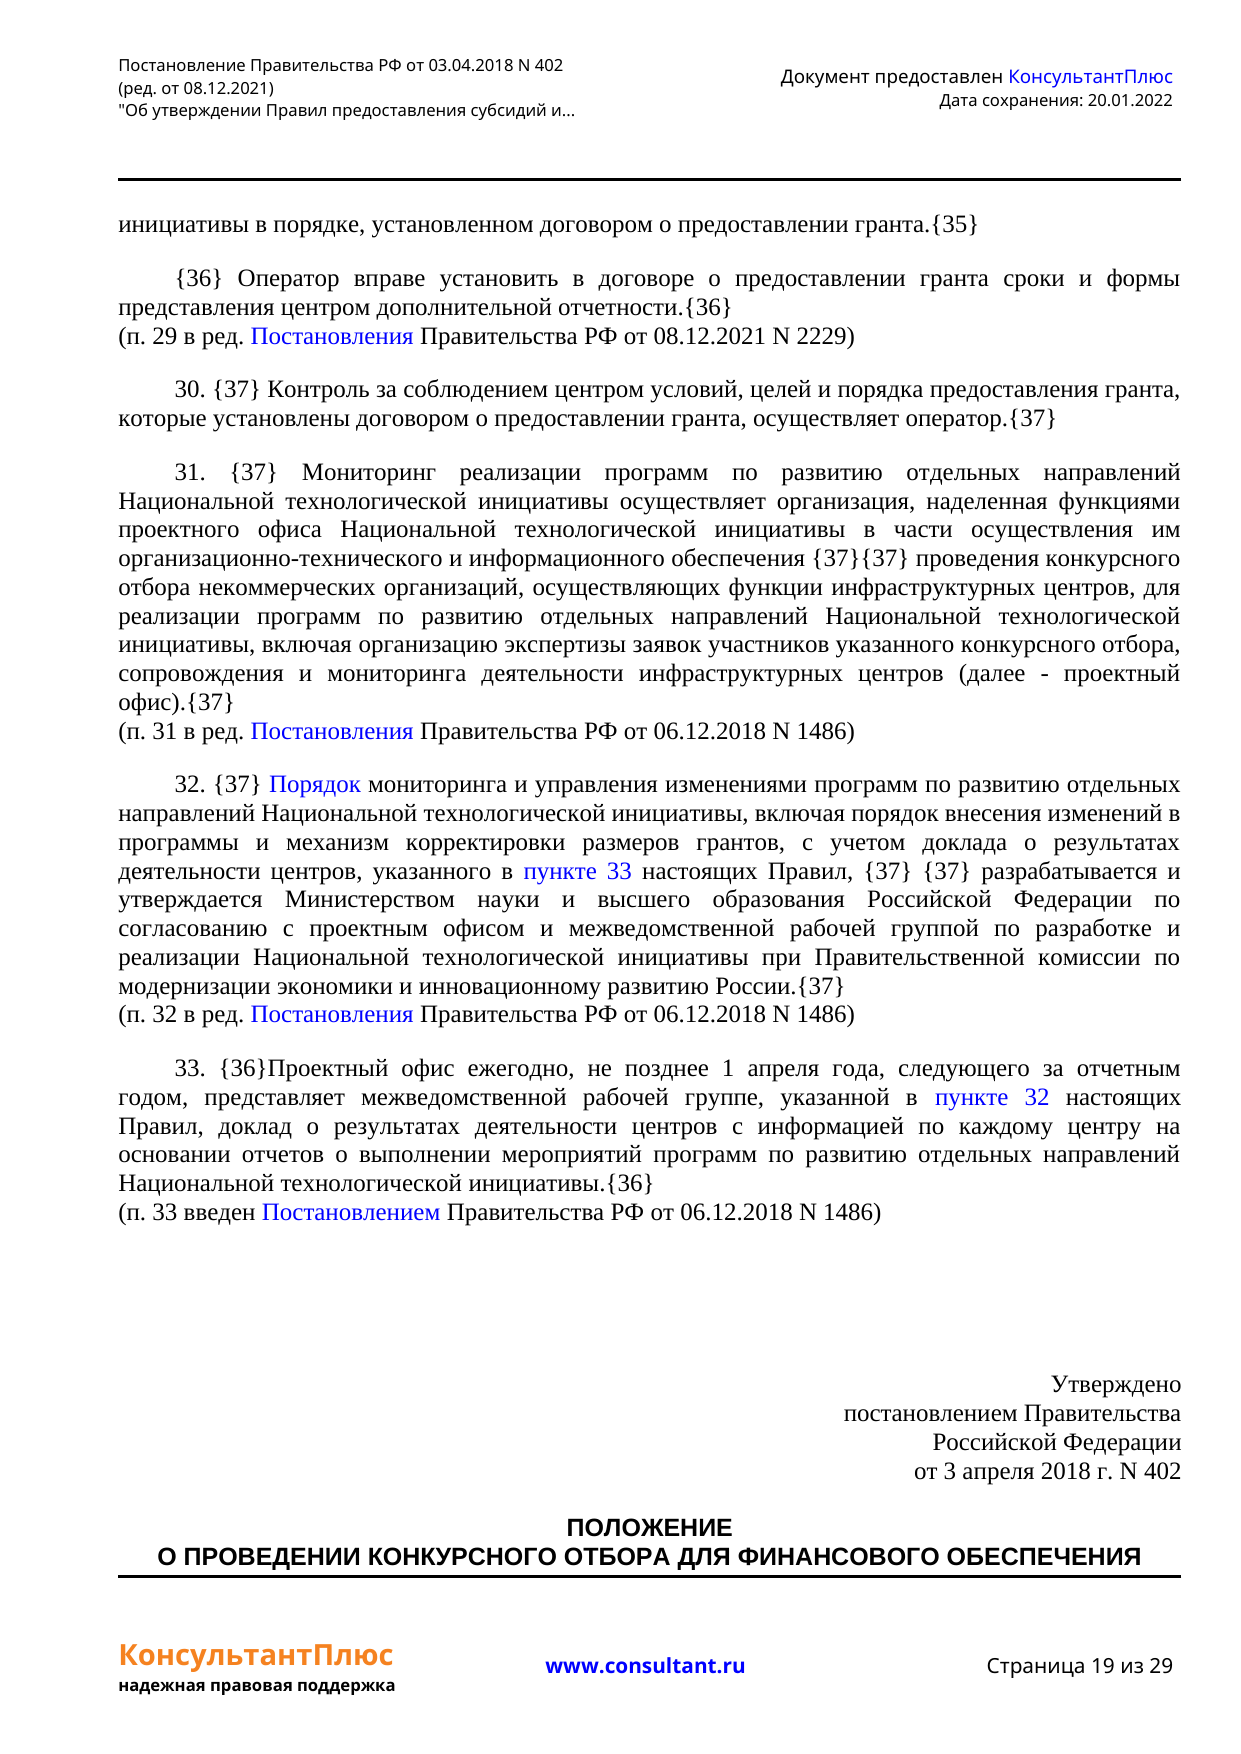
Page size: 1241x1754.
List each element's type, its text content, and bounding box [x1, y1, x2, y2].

title О ПРОВЕДЕНИИ КОНКУРСНОГО ОТБОРА ДЛЯ ФИНАНСОВОГО ОБЕСПЕЧЕНИЯ [118, 1542, 1181, 1571]
text (п. 29 в ред. Постановления Правительства РФ от 08.12.2021 N 2229) [118, 321, 1181, 349]
text {36} Оператор вправе установить в договоре о предоставлении гранта сроки и формы представления центром дополнительной отчетности.{36} [118, 263, 1181, 321]
text 31. {37} Мониторинг реализации программ по развитию отдельных направлений Национальной технологической инициативы осуществляет организация, наделенная функциями проектного офиса Национальной технологической инициативы в части осуществления им организационно-технического и информационного обеспечения {37}{37} проведения конкурсного отбора некоммерческих организаций, осуществляющих функции инфраструктурных центров, для реализации программ по развитию отдельных направлений Национальной технологической инициативы, включая организацию экспертизы заявок участников указанного конкурсного отбора, сопровождения и мониторинга деятельности инфраструктурных центров (далее - проектный офис).{37} [118, 457, 1181, 716]
text 30. {37} Контроль за соблюдением центром условий, целей и порядка предоставления гранта, которые установлены договором о предоставлении гранта, осуществляет оператор.{37} [118, 374, 1181, 432]
text Российской Федерации [118, 1427, 1181, 1456]
text от 3 апреля 2018 г. N 402 [118, 1456, 1181, 1484]
text Утверждено [118, 1369, 1181, 1398]
title ПОЛОЖЕНИЕ [118, 1513, 1181, 1542]
text 32. {37} Порядок мониторинга и управления изменениями программ по развитию отдельных направлений Национальной технологической инициативы, включая порядок внесения изменений в программы и механизм корректировки размеров грантов, с учетом доклада о результатах деятельности центров, указанного в пункте 33 настоящих Правил, {37} {37} разрабатывается и утверждается Министерством науки и высшего образования Российской Федерации по согласованию с проектным офисом и межведомственной рабочей группой по разработке и реализации Национальной технологической инициативы при Правительственной комиссии по модернизации экономики и инновационному развитию России.{37} [118, 769, 1181, 999]
text постановлением Правительства [118, 1398, 1181, 1427]
text 33. {36}Проектный офис ежегодно, не позднее 1 апреля года, следующего за отчетным годом, представляет межведомственной рабочей группе, указанной в пункте 32 настоящих Правил, доклад о результатах деятельности центров с информацией по каждому центру на основании отчетов о выполнении мероприятий программ по развитию отдельных направлений Национальной технологической инициативы.{36} [118, 1053, 1181, 1197]
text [118, 209, 1181, 238]
text (п. 33 введен Постановлением Правительства РФ от 06.12.2018 N 1486) [118, 1197, 1181, 1226]
text (п. 32 в ред. Постановления Правительства РФ от 06.12.2018 N 1486) [118, 999, 1181, 1028]
text (п. 31 в ред. Постановления Правительства РФ от 06.12.2018 N 1486) [118, 716, 1181, 744]
